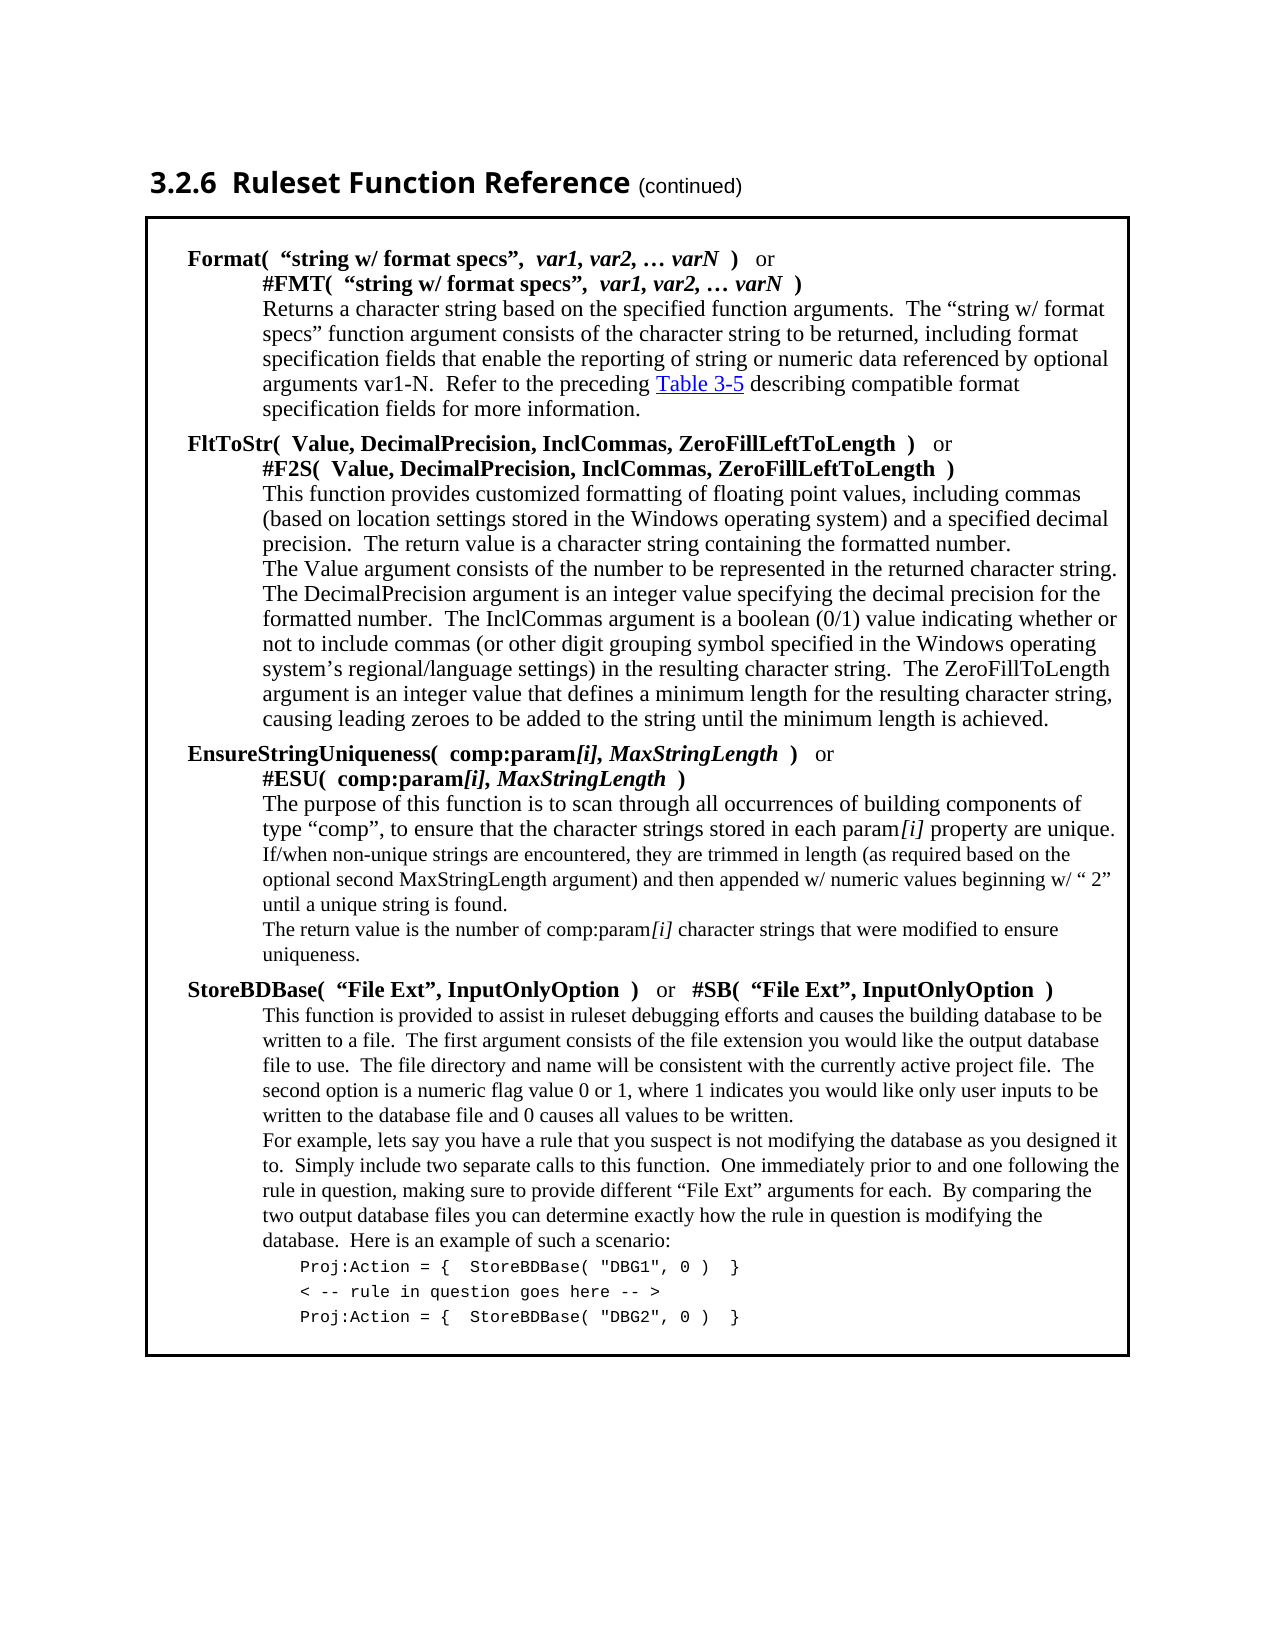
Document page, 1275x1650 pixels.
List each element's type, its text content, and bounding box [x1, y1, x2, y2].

text Format( “string w/ format specs”, var1, var2, … varN ) or #FMT( “string w/ format specs”, var1, var2, … varN ) Returns a character string based on the specified function arguments. The “string w/ format specs” function argument consists of the character string to be returned, including format specification fields that enable the reporting of string or numeric data referenced by optional arguments var1-N. Refer to the preceding Table 3-5 describing compatible format specification fields for more information. [150, 246, 1125, 421]
text FltToStr( Value, DecimalPrecision, InclCommas, ZeroFillLeftToLength ) or #F2S( Value, DecimalPrecision, InclCommas, ZeroFillLeftToLength ) This function provides customized formatting of floating point values, including commas (based on location settings stored in the Windows operating system) and a specified decimal precision. The return value is a character string containing the formatted number. The Value argument consists of the number to be represented in the returned character string. The DecimalPrecision argument is an integer value specifying the decimal precision for the formatted number. The InclCommas argument is a boolean (0/1) value indicating whether or not to include commas (or other digit grouping symbol specified in the Windows operating system’s regional/language settings) in the resulting character string. The ZeroFillToLength argument is an integer value that defines a minimum length for the resulting character string, causing leading zeroes to be added to the string until the minimum length is achieved. [150, 431, 1125, 731]
text Proj:Action = { StoreBDBase( "DBG1", 0 ) } < -- rule in question goes here -- > Proj:Action = { StoreBDBase( "DBG2", 0 ) } [150, 1252, 1125, 1327]
text 3.2.6 Ruleset Function Reference (continued) [150, 162, 1125, 202]
text StoreBDBase( “File Ext”, InputOnlyOption ) or #SB( “File Ext”, InputOnlyOption ) This function is provided to assist in ruleset debugging efforts and causes the building database to be written to a file. The first argument consists of the file extension you would like the output database file to use. The file directory and name will be consistent with the currently active project file. The second option is a numeric flag value 0 or 1, where 1 indicates you would like only user inputs to be written to the database file and 0 causes all values to be written. For example, lets say you have a rule that you suspect is not modifying the database as you designed it to. Simply include two separate calls to this function. One immediately prior to and one following the rule in question, making sure to provide different “File Ext” arguments for each. By comparing the two output database files you can determine exactly how the rule in question is modifying the database. Here is an example of such a scenario: [150, 977, 1125, 1252]
text EnsureStringUniqueness( comp:param[i], MaxStringLength ) or #ESU( comp:param[i], MaxStringLength ) The purpose of this function is to scan through all occurrences of building components of type “comp”, to ensure that the character strings stored in each param[i] property are unique. If/when non-unique strings are encountered, they are trimmed in length (as required based on the optional second MaxStringLength argument) and then appended w/ numeric values beginning w/ “ 2” until a unique string is found. The return value is the number of comp:param[i] character strings that were modified to ensure uniqueness. [150, 742, 1125, 967]
